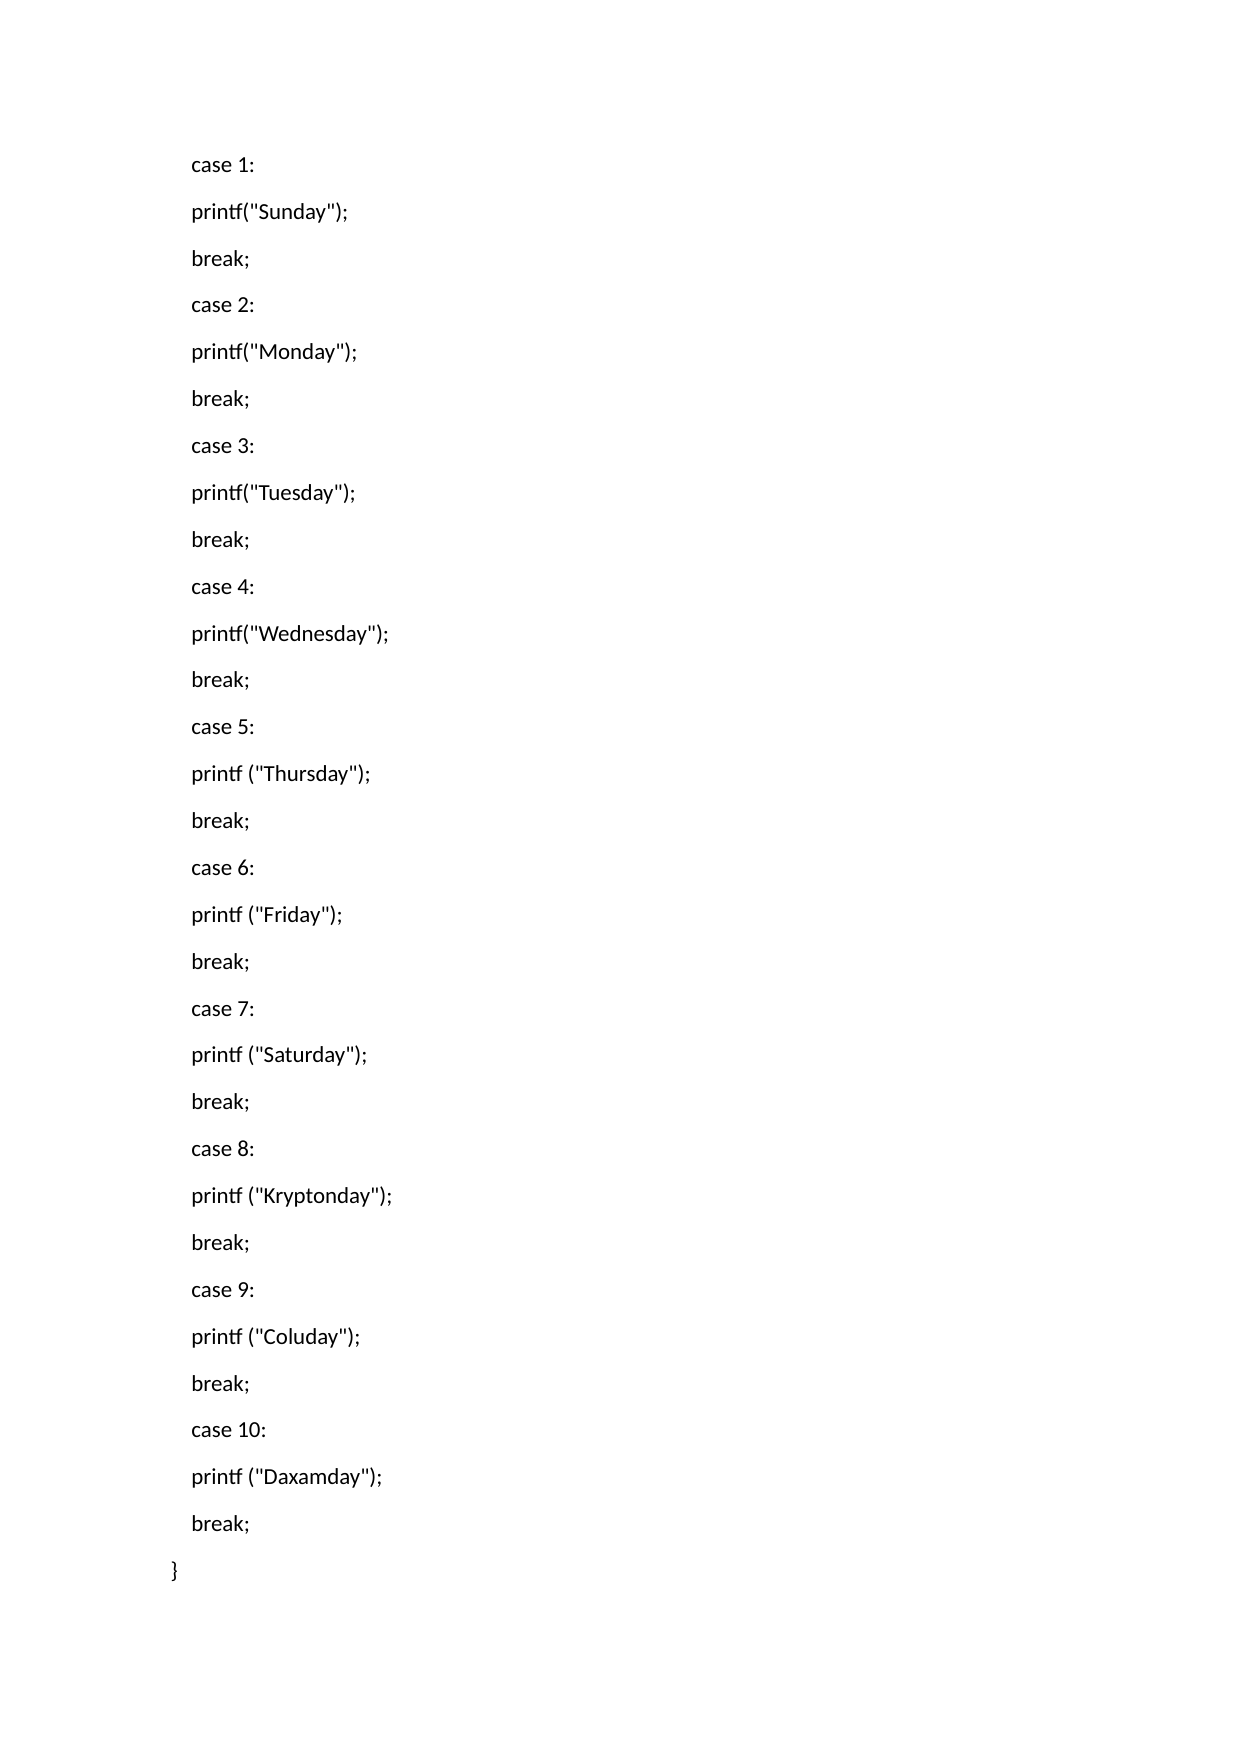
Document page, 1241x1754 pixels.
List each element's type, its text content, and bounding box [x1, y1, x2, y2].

text printf ("Saturday"); [150, 1041, 1090, 1069]
text break; [150, 1509, 1090, 1537]
text printf("Wednesday"); [150, 619, 1090, 647]
text case 1: [150, 150, 1090, 178]
text break; [150, 1369, 1090, 1397]
text case 6: [150, 853, 1090, 881]
text printf ("Friday"); [150, 900, 1090, 928]
text break; [150, 1087, 1090, 1116]
text printf ("Daxamday"); [150, 1462, 1090, 1491]
text case 2: [150, 291, 1090, 319]
text break; [150, 244, 1090, 272]
text break; [150, 806, 1090, 834]
text break; [150, 947, 1090, 975]
text printf("Monday"); [150, 337, 1090, 366]
text printf("Tuesday"); [150, 478, 1090, 506]
text break; [150, 525, 1090, 553]
text break; [150, 1228, 1090, 1256]
text case 3: [150, 431, 1090, 459]
text case 8: [150, 1134, 1090, 1162]
text printf ("Coluday"); [150, 1322, 1090, 1350]
text case 10: [150, 1416, 1090, 1444]
text case 7: [150, 994, 1090, 1022]
text } [150, 1556, 1090, 1584]
text break; [150, 666, 1090, 694]
text printf ("Thursday"); [150, 759, 1090, 787]
text case 5: [150, 712, 1090, 741]
text printf ("Kryptonday"); [150, 1181, 1090, 1209]
text printf("Sunday"); [150, 197, 1090, 225]
text case 9: [150, 1275, 1090, 1303]
text break; [150, 384, 1090, 412]
text case 4: [150, 572, 1090, 600]
